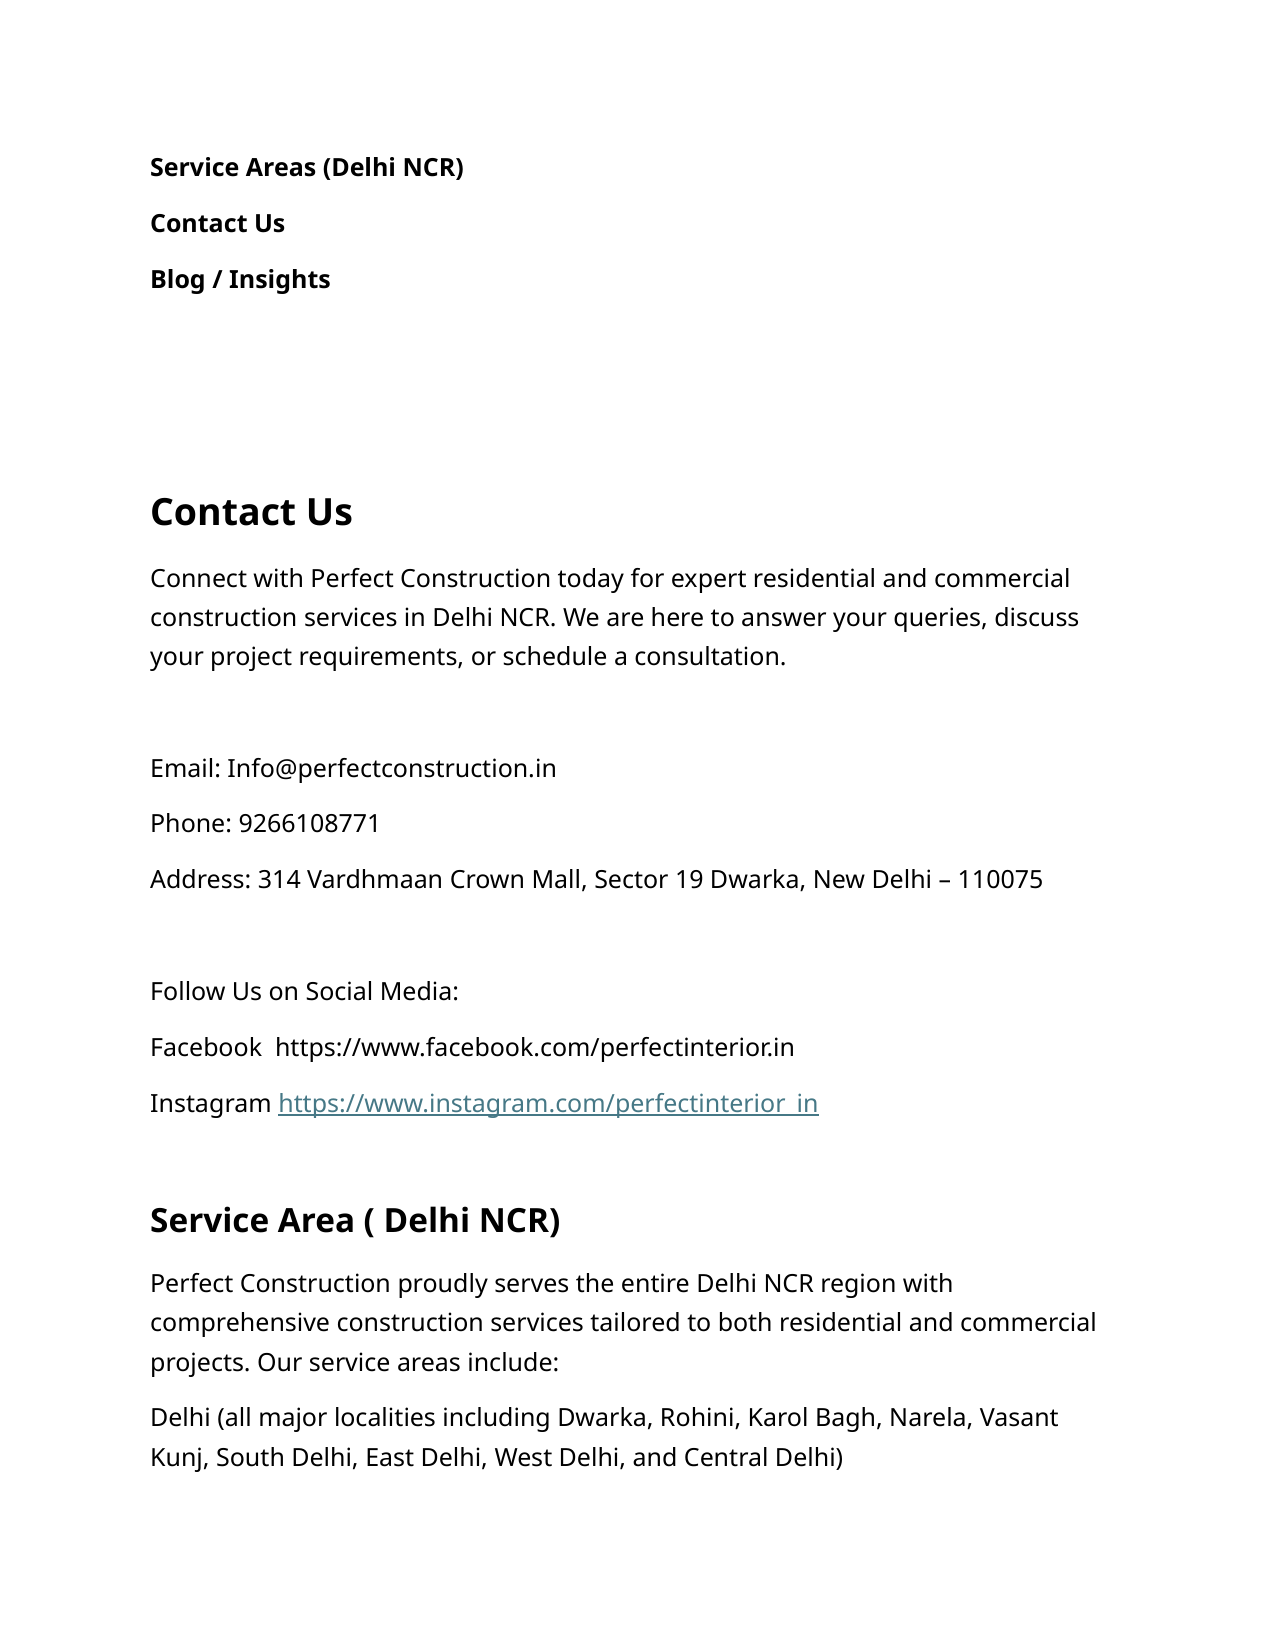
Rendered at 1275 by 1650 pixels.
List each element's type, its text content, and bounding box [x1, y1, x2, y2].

text Service Areas (Delhi NCR) [150, 150, 1125, 184]
text Service Area ( Delhi NCR) [150, 1197, 1125, 1242]
text Contact Us [150, 485, 1125, 536]
text Email: Info@perfectconstruction.in [150, 750, 1125, 784]
text Delhi (all major localities including Dwarka, Rohini, Karol Bagh, Narela, Vasant Kunj, South Delhi, East Delhi, West Delhi, and Central Delhi) [150, 1400, 1125, 1473]
text Connect with Perfect Construction today for expert residential and commercial construction services in Delhi NCR. We are here to answer your queries, discuss your project requirements, or schedule a consultation. [150, 560, 1125, 673]
text Address: 314 Vardhmaan Crown Mall, Sector 19 Dwarka, New Delhi – 110075 [150, 862, 1125, 896]
text Follow Us on Social Media: [150, 974, 1125, 1008]
text Instagram https://www.instagram.com/perfectinterior_in [150, 1085, 1125, 1119]
text Facebook https://www.facebook.com/perfectinterior.in [150, 1029, 1125, 1063]
text Perfect Construction proudly serves the entire Delhi NCR region with comprehensive construction services tailored to both residential and commercial projects. Our service areas include: [150, 1266, 1125, 1378]
text Phone: 9266108771 [150, 806, 1125, 840]
text Blog / Insights [150, 262, 1125, 296]
text Contact Us [150, 206, 1125, 240]
